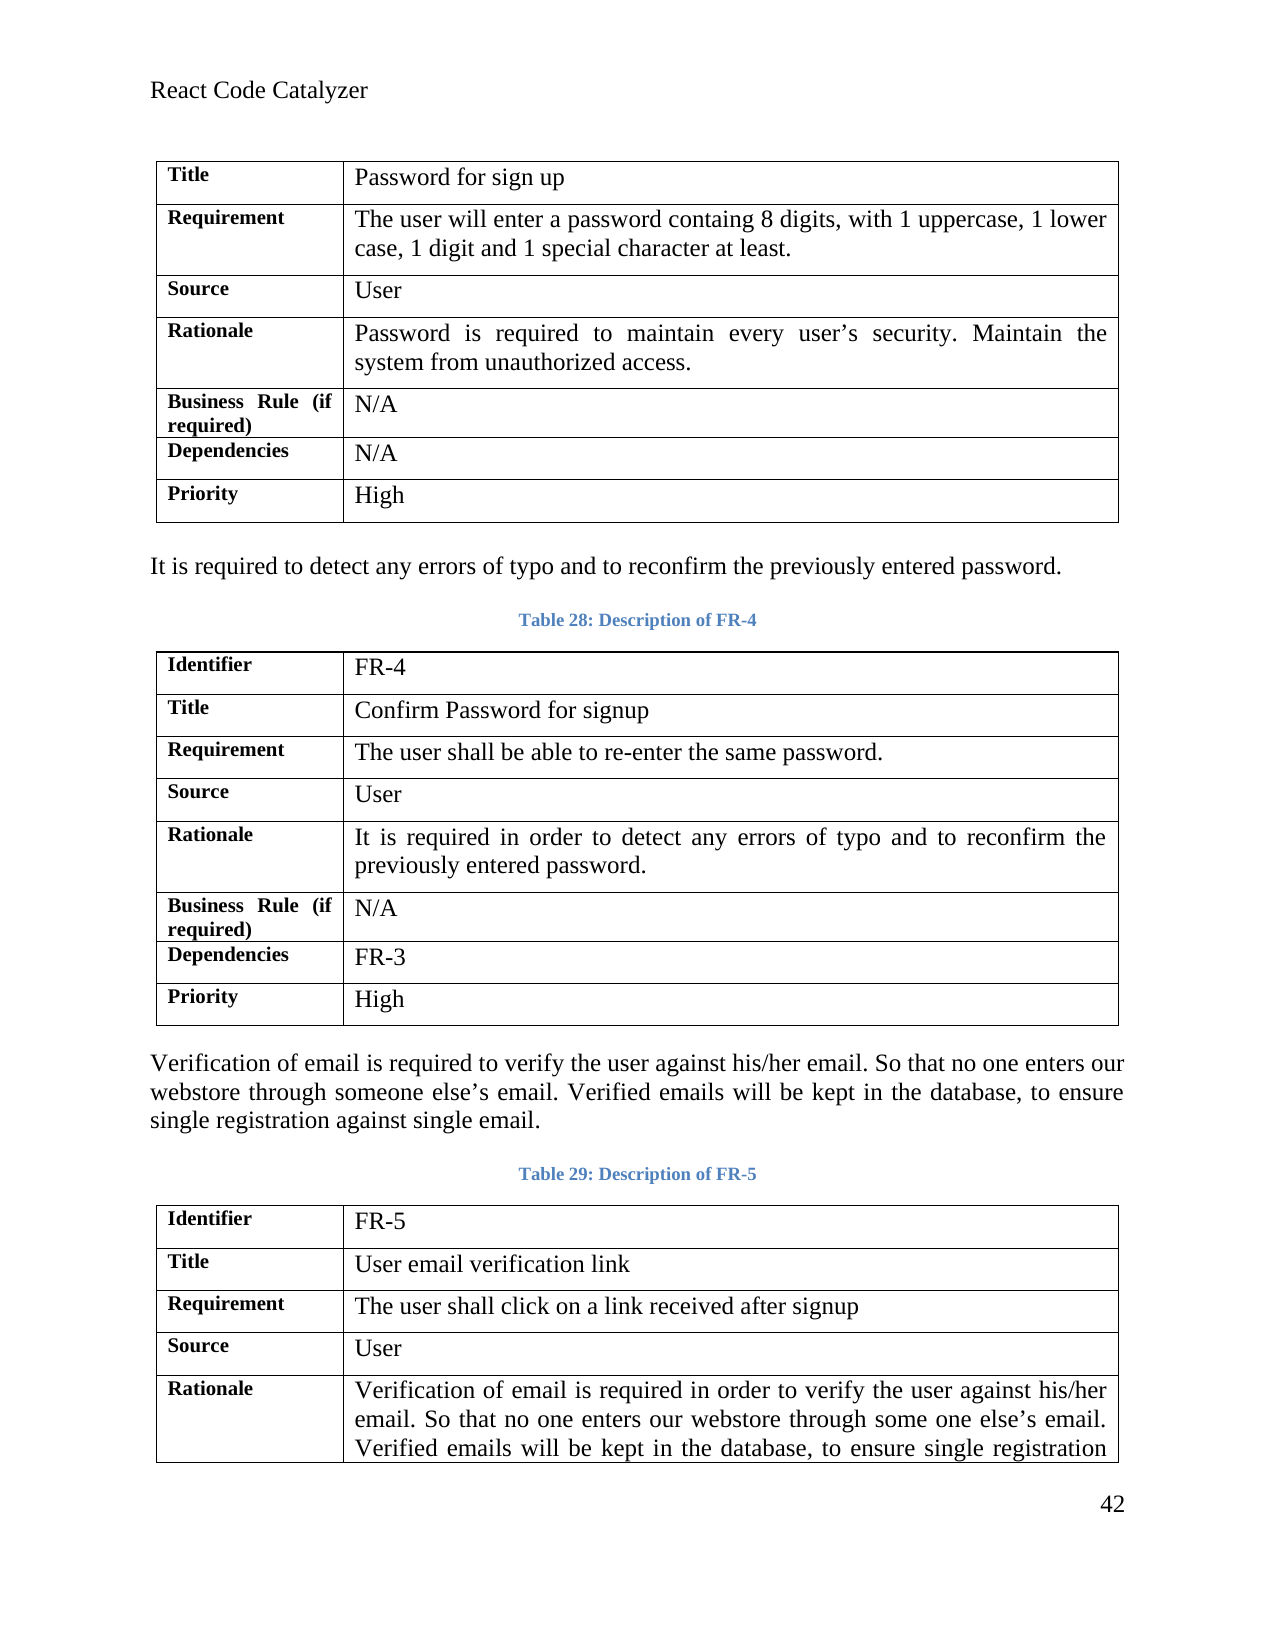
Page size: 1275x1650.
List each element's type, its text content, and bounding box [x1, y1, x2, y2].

table_header FR-5 [344, 1206, 1118, 1248]
table_cell The user shall be able to re-enter the same password. [344, 737, 1118, 778]
table_cell Source [157, 1333, 343, 1374]
table_cell Requirement [157, 737, 343, 778]
text Verification of email is required to verify the user against his/her email. So that no one enters our webstore through someone else’s email. Verified emails will be kept in the database, to ensure single registration against single email. [150, 1048, 1125, 1134]
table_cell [344, 1376, 1118, 1462]
table_cell User email verification link [344, 1249, 1118, 1290]
table_cell It is required in order to detect any errors of typo and to reconfirm the previously entered password. [344, 822, 1118, 892]
table_cell Confirm Password for signup [344, 695, 1118, 736]
text It is required to detect any errors of typo and to reconfirm the previously entered password. [150, 551, 1125, 580]
table_cell Rationale [157, 318, 343, 388]
table_cell N/A [344, 438, 1118, 479]
table_cell Business Rule (if required) [157, 389, 343, 437]
table_header Identifier [157, 1206, 343, 1248]
table_cell N/A [344, 389, 1118, 437]
table_cell Requirement [157, 1291, 343, 1332]
table_cell The user will enter a password containg 8 digits, with 1 uppercase, 1 lower case, 1 digit and 1 special character at least. [344, 205, 1118, 274]
table_cell FR-3 [344, 942, 1118, 983]
table_cell User [344, 276, 1118, 317]
table_cell High [344, 480, 1118, 522]
table_cell Source [157, 779, 343, 821]
table_cell Password for sign up [344, 162, 1118, 203]
table_cell Business Rule (if required) [157, 893, 343, 941]
table_cell Title [157, 1249, 343, 1290]
table_cell Title [157, 695, 343, 736]
table_cell Rationale [157, 822, 343, 892]
table_cell Requirement [157, 205, 343, 274]
table_header FR-4 [344, 653, 1118, 694]
table_cell N/A [344, 893, 1118, 941]
table_cell User [344, 1333, 1118, 1374]
table_cell User [344, 779, 1118, 821]
table_cell Priority [157, 984, 343, 1025]
table_cell Dependencies [157, 942, 343, 983]
table_cell Title [157, 162, 343, 203]
table_cell Rationale [157, 1376, 343, 1462]
table_cell Password is required to maintain every user’s security. Maintain the system from unauthorized access. [344, 318, 1118, 388]
table_cell High [344, 984, 1118, 1025]
table_cell Source [157, 276, 343, 317]
table_header Identifier [157, 653, 343, 694]
table_cell The user shall click on a link received after signup [344, 1291, 1118, 1332]
table_cell Priority [157, 480, 343, 522]
table_cell Dependencies [157, 438, 343, 479]
